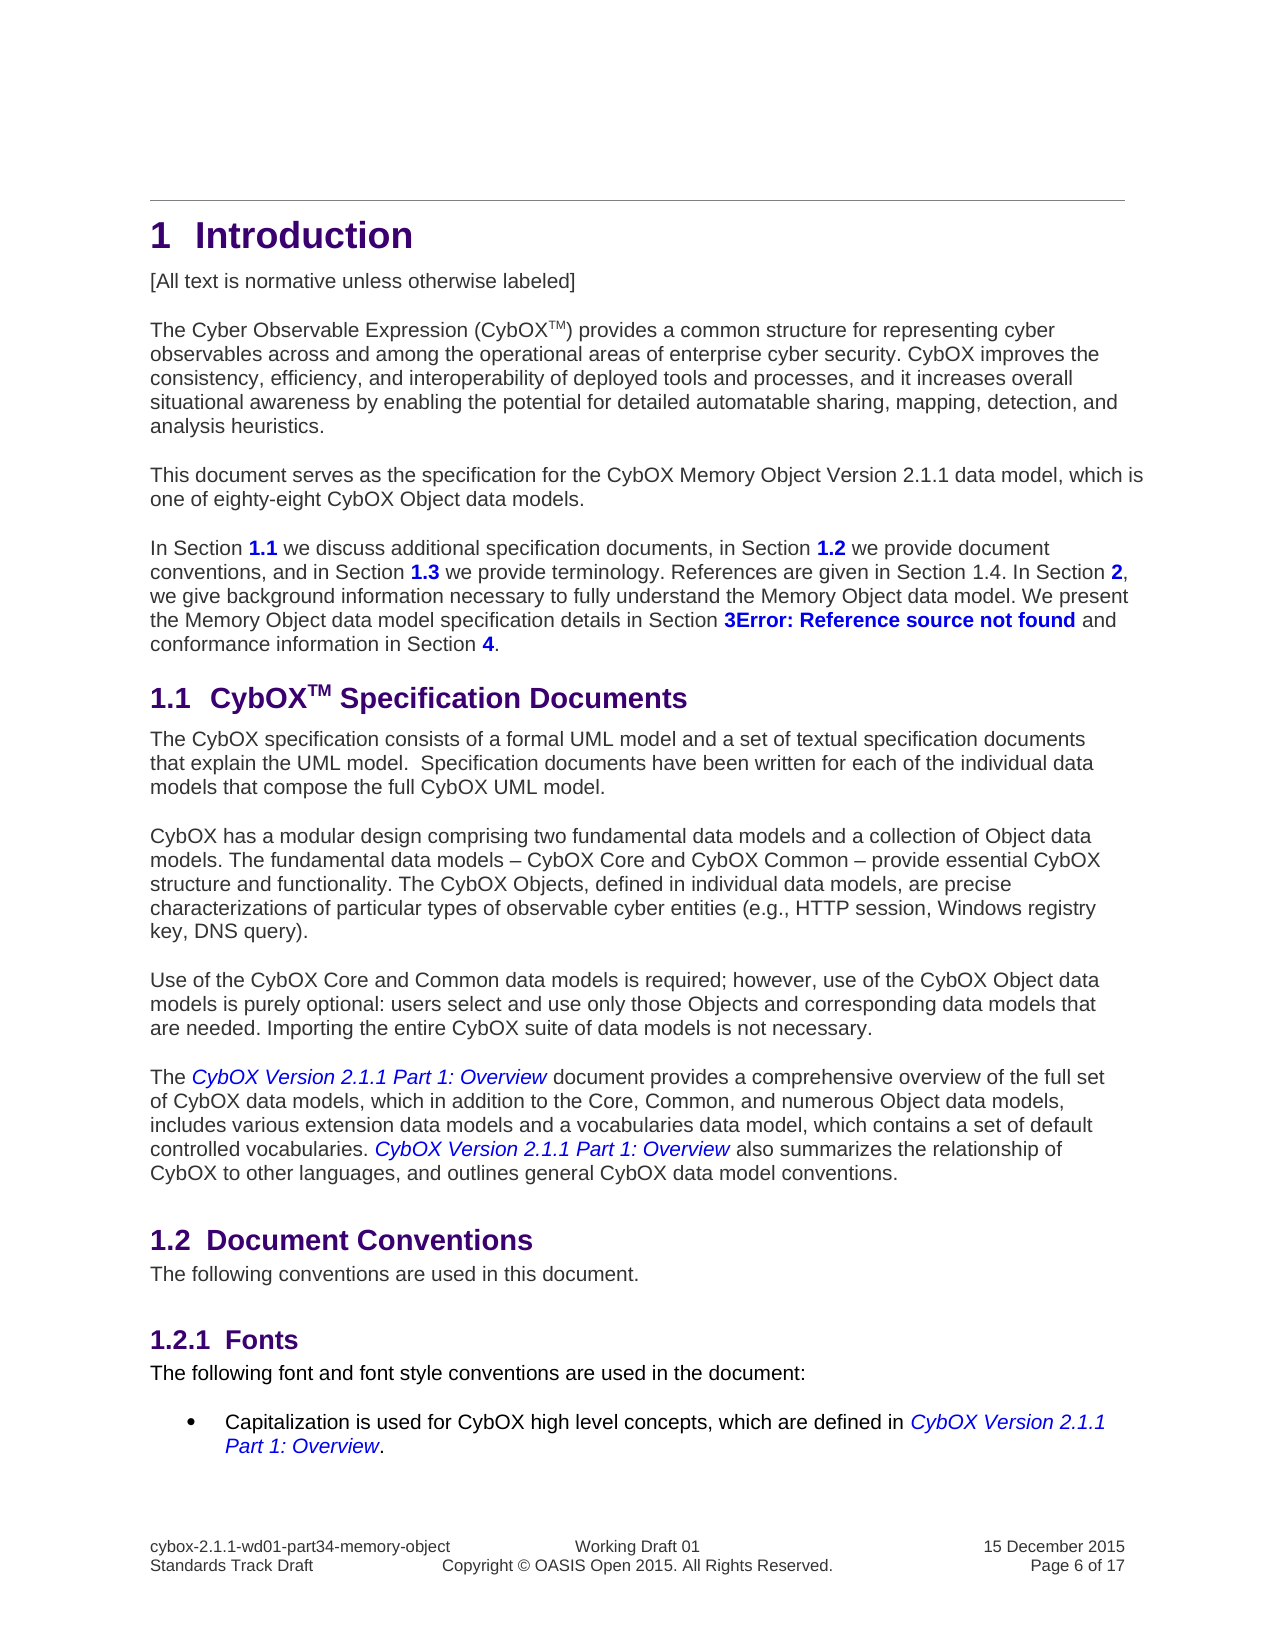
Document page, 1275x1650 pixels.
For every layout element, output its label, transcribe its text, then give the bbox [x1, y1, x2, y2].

subtitle Introduction [150, 201, 1125, 257]
subtitle Fonts [150, 1324, 1125, 1355]
list Capitalization is used for CybOX high level concepts, which are defined in CybOX Version 2.1.1 Part 1: Overview. [187, 1410, 1125, 1458]
text The following conventions are used in this document. [150, 1262, 1125, 1286]
subtitle CybOXTM Specification Documents [150, 681, 1125, 714]
text The CybOX specification consists of a formal UML model and a set of textual specification documents that explain the UML model. Specification documents have been written for each of the individual data models that compose the full CybOX UML model. [150, 727, 1125, 798]
text Use of the CybOX Core and Common data models is required; however, use of the CybOX Object data models is purely optional: users select and use only those Objects and corresponding data models that are needed. Importing the entire CybOX suite of data models is not necessary. [150, 968, 1125, 1040]
subtitle Document Conventions [150, 1222, 1125, 1256]
text The following font and font style conventions are used in the document: [150, 1361, 1125, 1385]
text [All text is normative unless otherwise labeled] [150, 269, 1153, 293]
text The CybOX Version 2.1.1 Part 1: Overview document provides a comprehensive overview of the full set of CybOX data models, which in addition to the Core, Common, and numerous Object data models, includes various extension data models and a vocabularies data model, which contains a set of default controlled vocabularies. CybOX Version 2.1.1 Part 1: Overview also summarizes the relationship of CybOX to other languages, and outlines general CybOX data model conventions. [150, 1065, 1125, 1185]
text The Cyber Observable Expression (CybOXTM) provides a common structure for representing cyber observables across and among the operational areas of enterprise cyber security. CybOX improves the consistency, efficiency, and interoperability of deployed tools and processes, and it increases overall situational awareness by enabling the potential for detailed automatable sharing, mapping, detection, and analysis heuristics. [150, 318, 1153, 438]
text CybOX has a modular design comprising two fundamental data models and a collection of Object data models. The fundamental data models – CybOX Core and CybOX Common – provide essential CybOX structure and functionality. The CybOX Objects, defined in individual data models, are precise characterizations of particular types of observable cyber entities (e.g., HTTP session, Windows registry key, DNS query). [150, 823, 1125, 943]
text This document serves as the specification for the CybOX Memory Object Version 2.1.1 data model, which is one of eighty-eight CybOX Object data models. [150, 463, 1153, 511]
